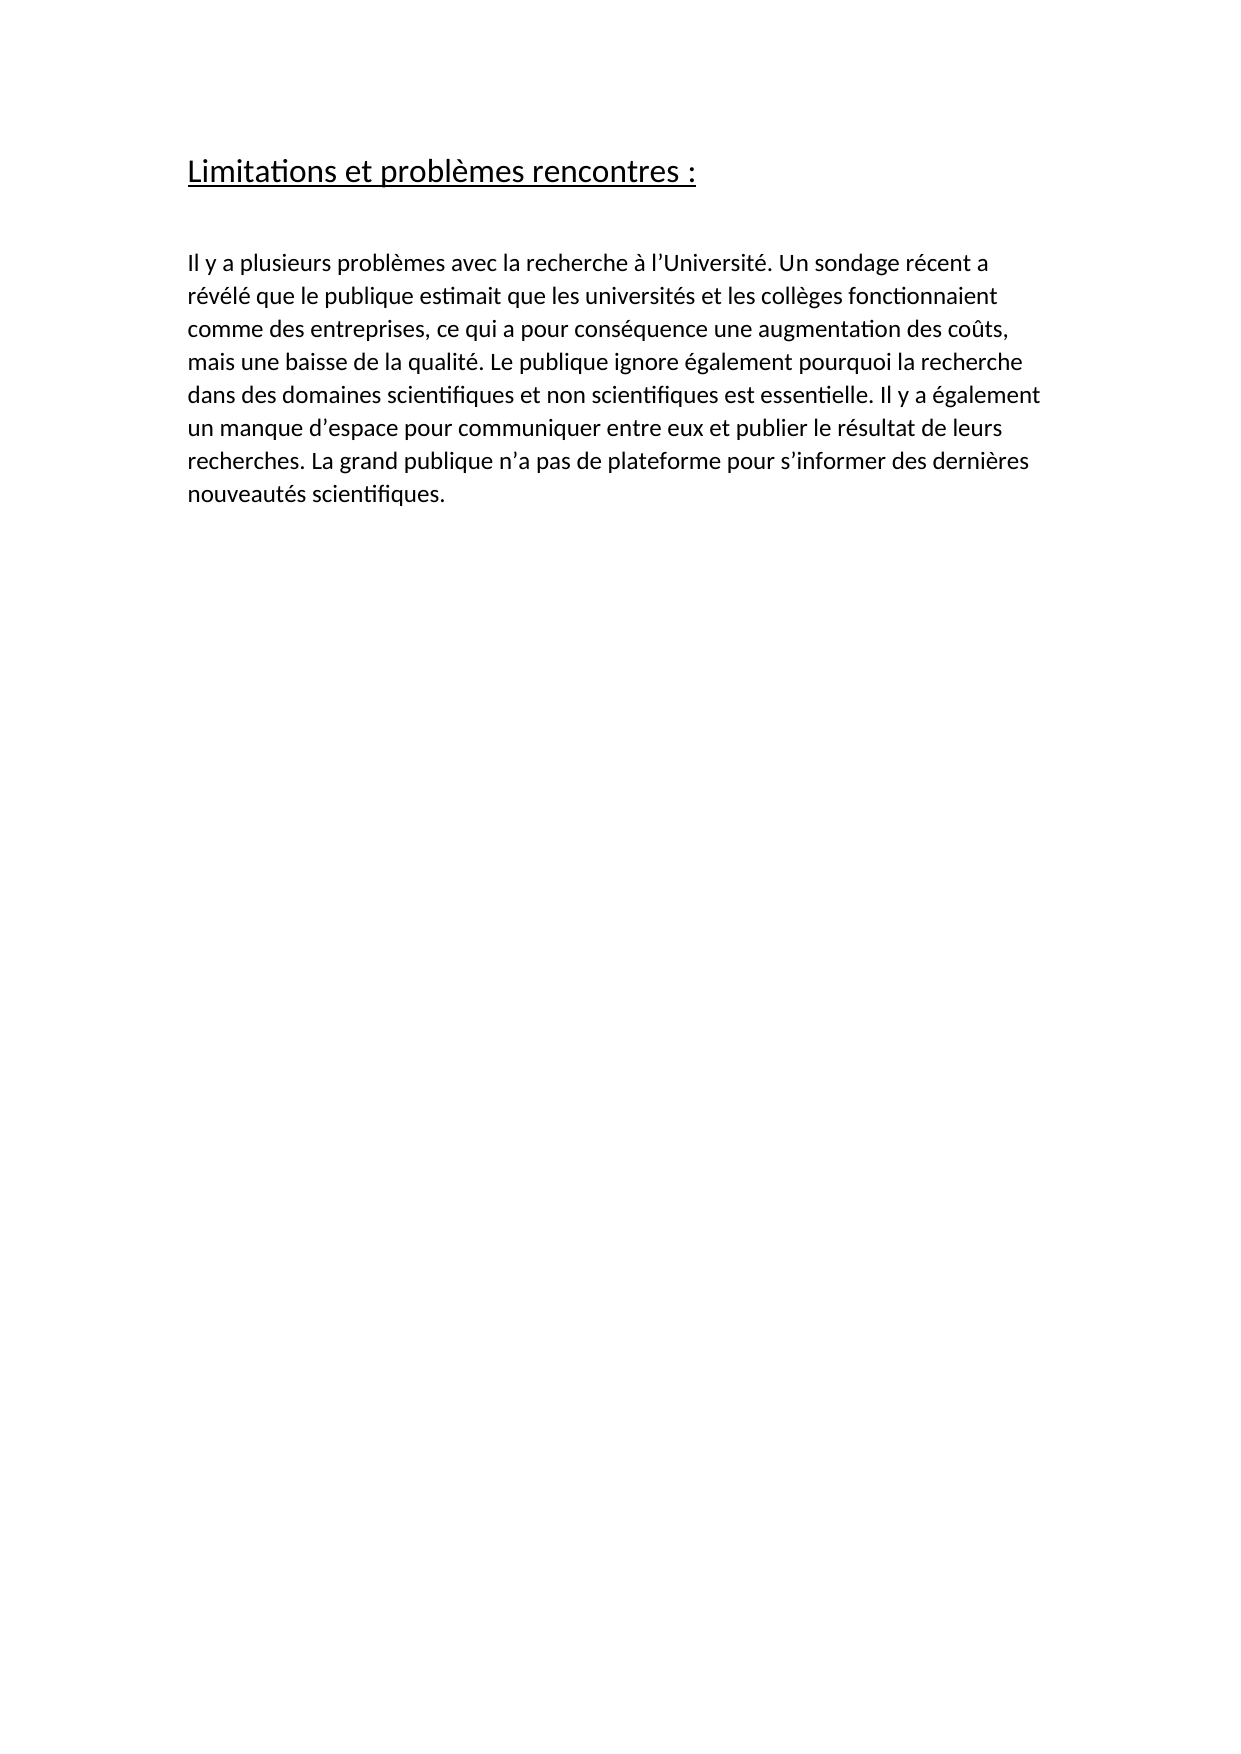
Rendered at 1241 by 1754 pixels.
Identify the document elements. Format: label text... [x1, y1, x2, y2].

subtitle Limitations et problèmes rencontres : [187, 150, 1053, 191]
list Il y a plusieurs problèmes avec la recherche à l’Université. Un sondage récent a révélé que le publique estimait que les universités et les collèges fonctionnaient comme des entreprises, ce qui a pour conséquence une augmentation des coûts, mais une baisse de la qualité. Le publique ignore également pourquoi la recherche dans des domaines scientifiques et non scientifiques est essentielle. Il y a également un manque d’espace pour communiquer entre eux et publier le résultat de leurs recherches. La grand publique n’a pas de plateforme pour s’informer des dernières nouveautés scientifiques. [187, 247, 1053, 508]
